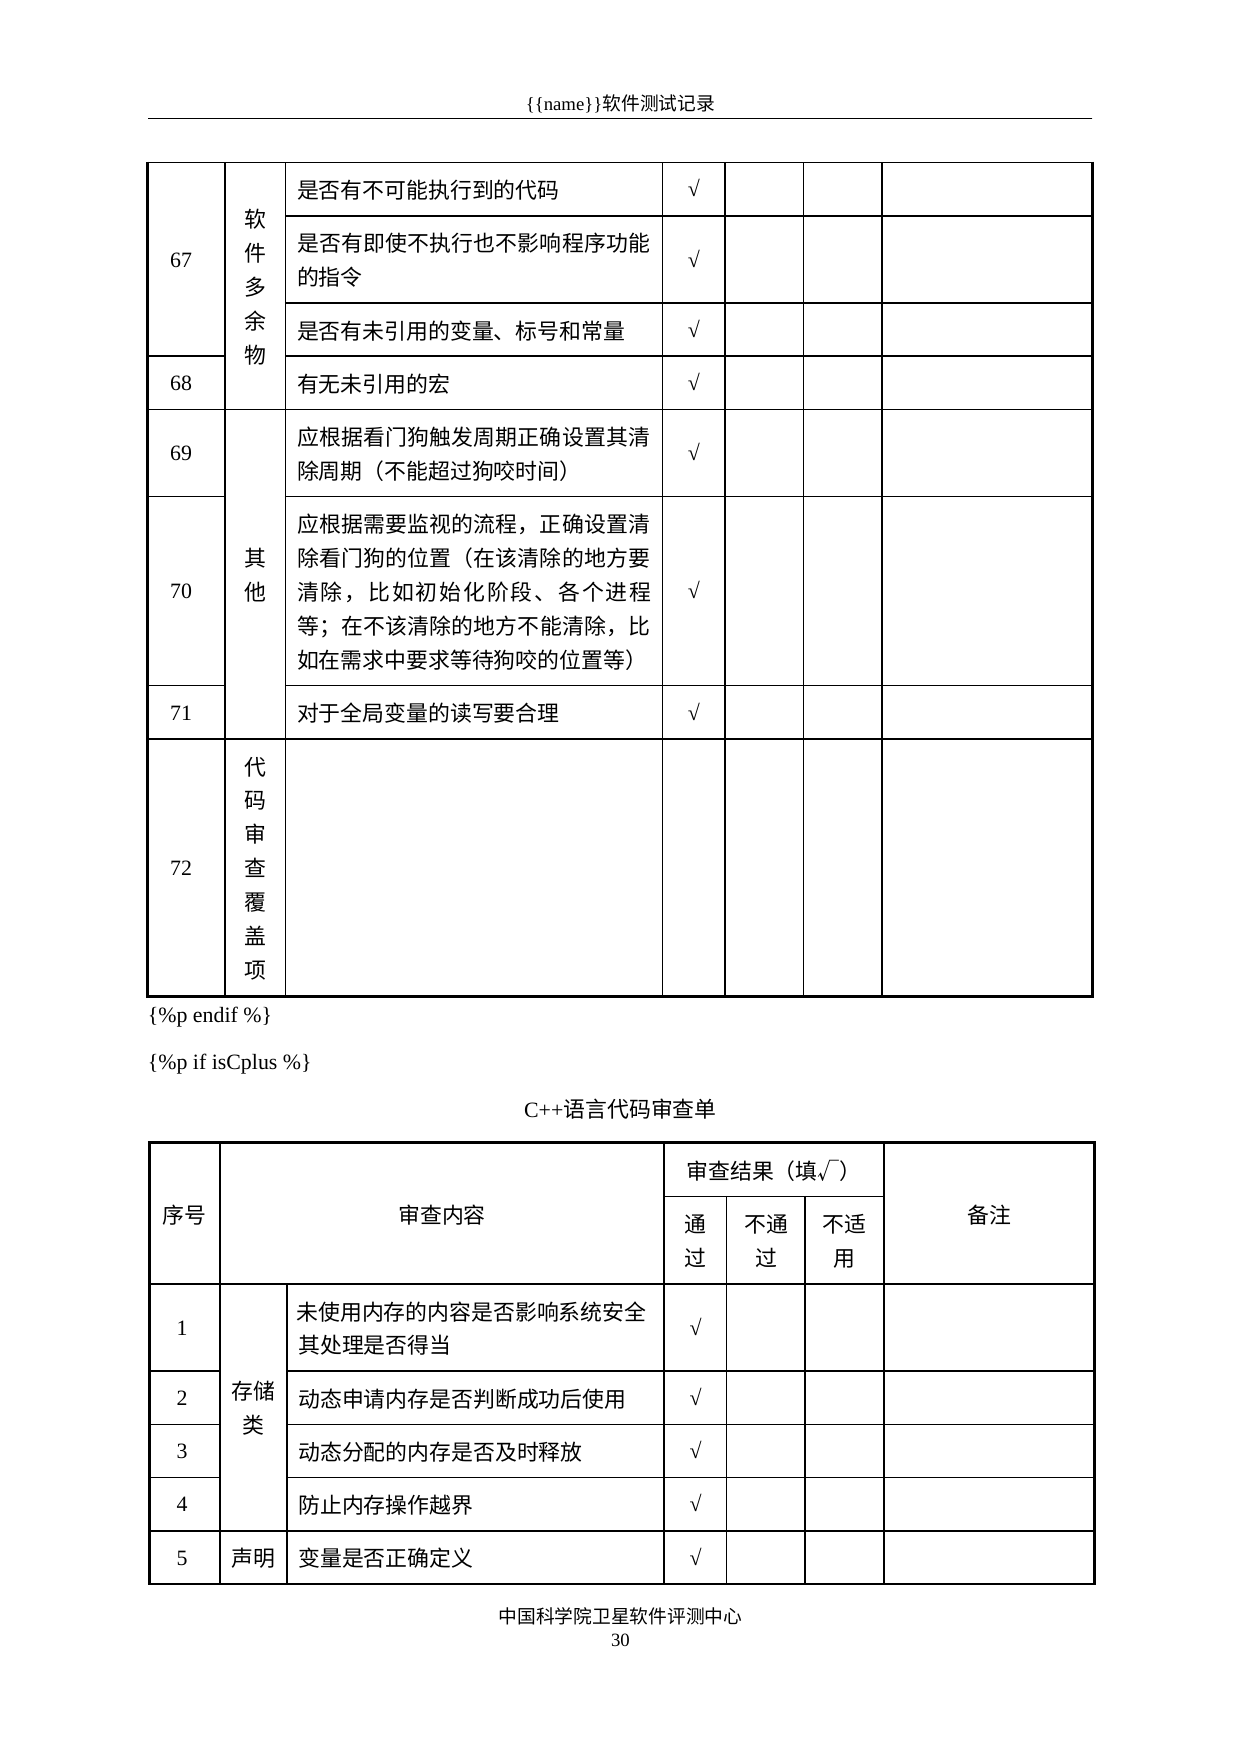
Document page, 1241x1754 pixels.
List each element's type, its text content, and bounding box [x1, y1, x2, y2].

text {%p endif %} [148, 998, 1092, 1032]
table_cell [727, 1285, 804, 1370]
table_cell [883, 357, 1091, 408]
table_cell 未使用内存的内容是否影响系统安全 其处理是否得当 [288, 1285, 663, 1370]
table_cell [804, 357, 881, 408]
table_cell [149, 357, 224, 408]
table_cell √ [663, 304, 724, 355]
table_cell [804, 497, 881, 685]
table_cell √ [663, 217, 724, 302]
table_cell 其他 [226, 410, 285, 738]
text C++语言代码审查单 [148, 1091, 1092, 1125]
table_cell [804, 217, 881, 302]
table_cell 有无未引用的宏 [286, 357, 662, 408]
table_cell √ [665, 1478, 726, 1530]
table_cell [804, 163, 881, 215]
table_cell [151, 1425, 219, 1477]
table_cell 声明定义 [221, 1532, 286, 1583]
table_cell [885, 1285, 1093, 1370]
table_cell 对于全局变量的读写要合理 [286, 686, 662, 738]
table_cell √ [663, 410, 724, 496]
table_header 审查结果（填√） [665, 1144, 883, 1196]
table_cell [726, 686, 803, 738]
table_cell [726, 410, 803, 496]
table_cell [151, 1532, 219, 1583]
table_cell 是否有不可能执行到的代码 [286, 163, 662, 215]
table_cell √ [663, 497, 724, 685]
table_cell √ [663, 357, 724, 408]
table_cell 防止内存操作越界 [288, 1478, 663, 1530]
table_cell [804, 740, 881, 995]
table_header 序号 [151, 1144, 219, 1283]
table_cell [806, 1425, 883, 1477]
table_header 备注 [885, 1144, 1093, 1283]
table_cell [149, 497, 224, 685]
table_cell √ [665, 1532, 726, 1583]
table_cell √ [663, 686, 724, 738]
table_cell √ [663, 163, 724, 215]
table_cell [149, 740, 224, 995]
table_cell 不通过 [727, 1197, 804, 1283]
table_cell [806, 1532, 883, 1583]
table_cell 通过 [665, 1197, 726, 1283]
table_cell [151, 1478, 219, 1530]
table_cell [726, 163, 803, 215]
table_cell [883, 497, 1091, 685]
table_cell [727, 1425, 804, 1477]
table_cell [726, 357, 803, 408]
table_cell [806, 1285, 883, 1370]
table_cell 应根据看门狗触发周期正确设置其清除周期（不能超过狗咬时间） [286, 410, 662, 496]
table_cell [883, 410, 1091, 496]
table_cell [804, 304, 881, 355]
table_cell [149, 686, 224, 738]
table_cell [151, 1285, 219, 1370]
table_cell [885, 1372, 1093, 1423]
table_cell [883, 217, 1091, 302]
table_cell [726, 217, 803, 302]
table_cell [663, 740, 724, 995]
table_cell [885, 1478, 1093, 1530]
table_cell [883, 740, 1091, 995]
table_cell [151, 1372, 219, 1423]
table_cell [149, 410, 224, 496]
table_cell [726, 497, 803, 685]
table_cell [726, 740, 803, 995]
table_cell √ [665, 1285, 726, 1370]
table_cell [149, 163, 224, 355]
table_cell √ [665, 1425, 726, 1477]
table_cell [726, 304, 803, 355]
table_cell [883, 163, 1091, 215]
table_cell 动态分配的内存是否及时释放 [288, 1425, 663, 1477]
table_cell [883, 686, 1091, 738]
table_cell 应根据需要监视的流程，正确设置清除看门狗的位置（在该清除的地方要清除，比如初始化阶段、各个进程等；在不该清除的地方不能清除，比如在需求中要求等待狗咬的位置等） [286, 497, 662, 685]
table_cell [806, 1372, 883, 1423]
table_cell [727, 1478, 804, 1530]
table_cell [883, 304, 1091, 355]
table_cell [885, 1425, 1093, 1477]
table_cell 软件多余物 [226, 163, 285, 408]
table_cell 不适用 [806, 1197, 883, 1283]
table_cell [727, 1532, 804, 1583]
table_cell [727, 1372, 804, 1423]
table_cell [804, 410, 881, 496]
table_cell [804, 686, 881, 738]
table_cell 代码审查覆盖项 [226, 740, 285, 995]
table_cell [806, 1478, 883, 1530]
table_cell 存储类 [221, 1285, 286, 1530]
table_cell 是否有未引用的变量、标号和常量 [286, 304, 662, 355]
table_cell 变量是否正确定义 [288, 1532, 663, 1583]
table_cell [286, 740, 662, 995]
table_cell √ [665, 1372, 726, 1423]
table_header 审查内容 [221, 1144, 663, 1283]
table_cell 动态申请内存是否判断成功后使用 [288, 1372, 663, 1423]
table_cell 是否有即使不执行也不影响程序功能的指令 [286, 217, 662, 302]
table_cell [885, 1532, 1093, 1583]
text {%p if isCplus %} [148, 1045, 1092, 1079]
